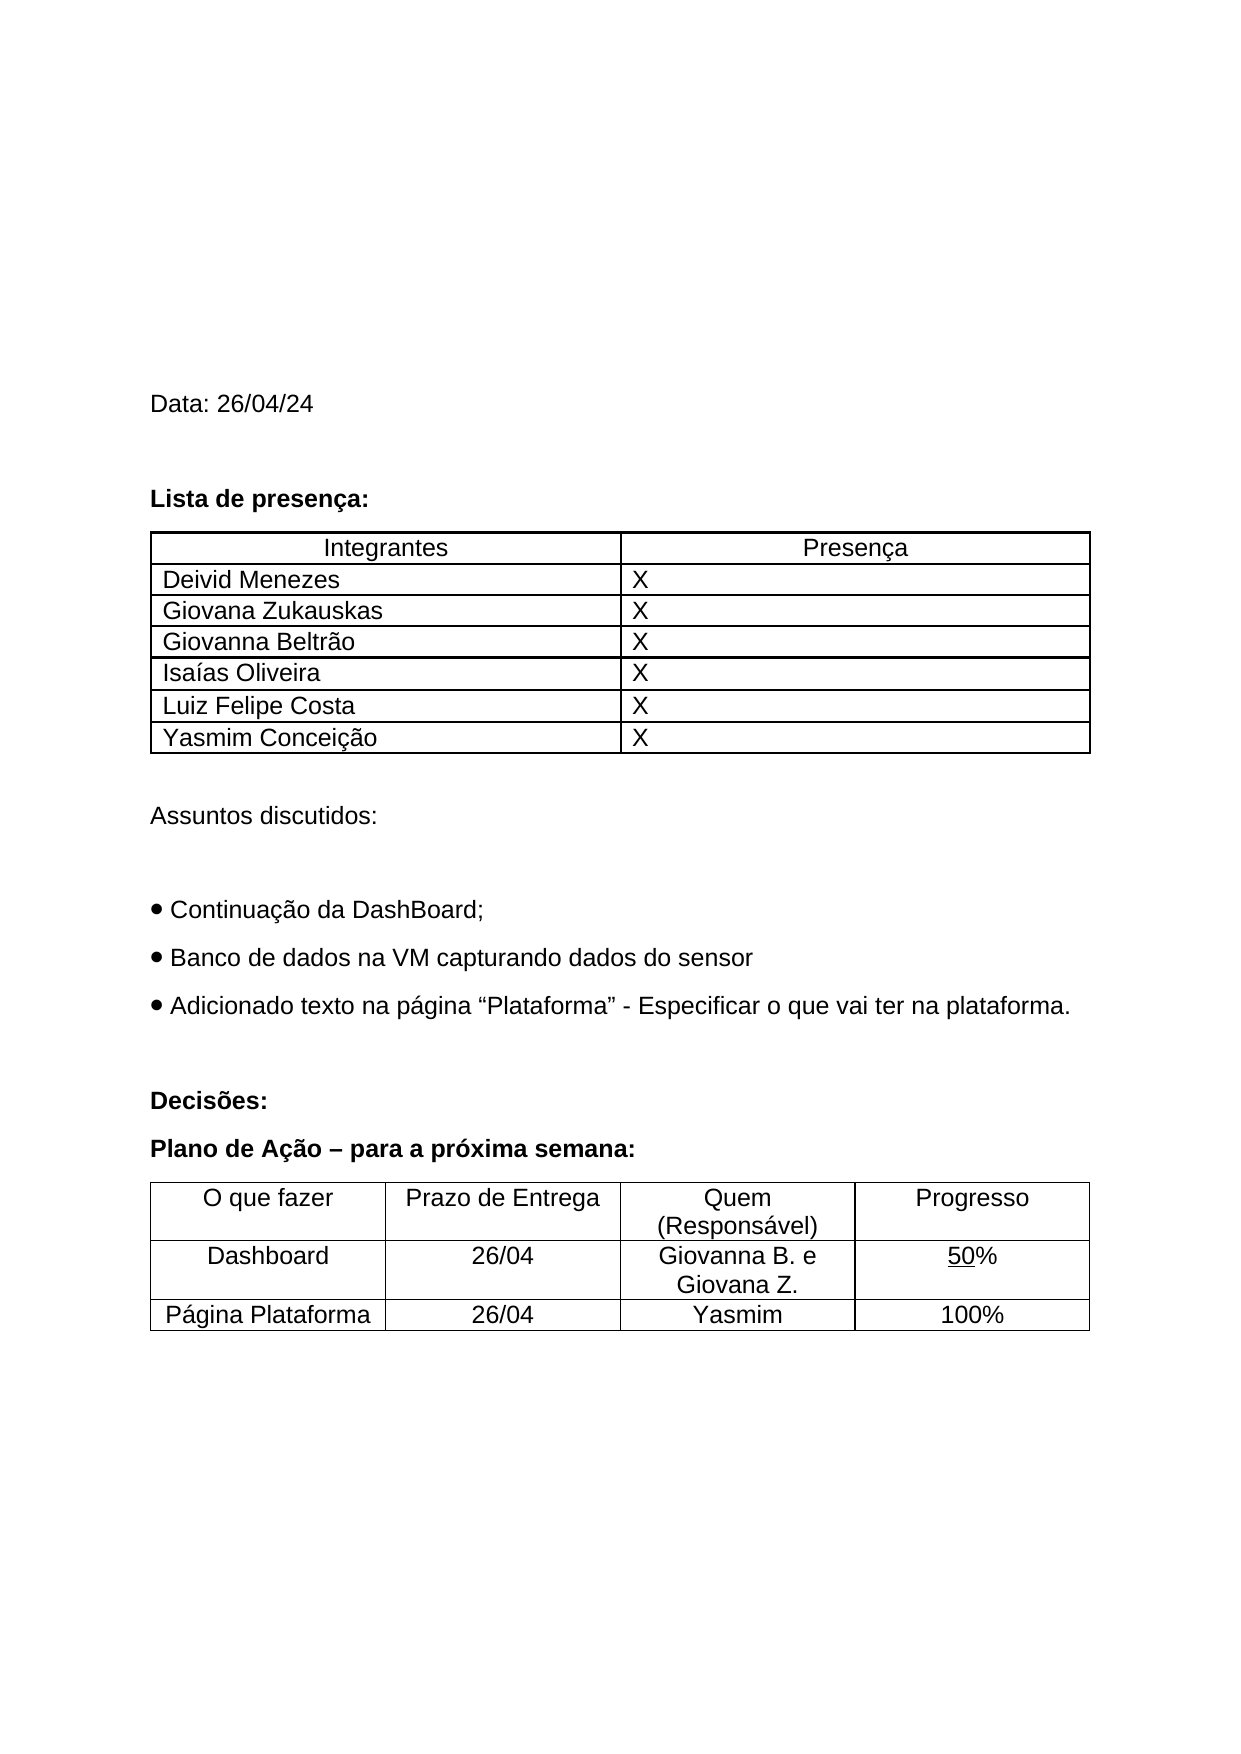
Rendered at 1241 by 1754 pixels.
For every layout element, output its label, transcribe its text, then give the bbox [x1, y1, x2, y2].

table_cell X [622, 691, 1089, 721]
table_cell 26/04 [386, 1300, 620, 1330]
table_header Integrantes [152, 534, 620, 563]
table_cell Yasmim [621, 1300, 854, 1330]
table_cell X [622, 723, 1089, 752]
table_cell Giovanna Beltrão [152, 627, 620, 656]
text Lista de presença: [150, 484, 1090, 513]
table_cell Deivid Menezes [152, 565, 620, 594]
table_cell 26/04 [386, 1241, 620, 1299]
table_cell X [622, 627, 1089, 656]
table_header Prazo de Entrega [386, 1183, 620, 1240]
table_header Progresso [856, 1183, 1089, 1240]
text Data: 26/04/24 [150, 388, 1090, 417]
text ⦁ Adicionado texto na página “Plataforma” - Especificar o que vai ter na plataforma. [150, 991, 1090, 1019]
table_cell Página Plataforma [151, 1300, 385, 1330]
table_cell X [622, 659, 1089, 689]
text Plano de Ação – para a próxima semana: [150, 1134, 1090, 1163]
text ⦁ Continuação da DashBoard; [150, 895, 1090, 924]
table_header Quem (Responsável) [621, 1183, 854, 1240]
text Decisões: [150, 1086, 1090, 1115]
table_cell 50% [856, 1241, 1089, 1299]
table_cell Yasmim Conceição [152, 723, 620, 752]
table_cell Giovana Zukauskas [152, 596, 620, 625]
table_header Presença [622, 534, 1089, 563]
text ⦁ Banco de dados na VM capturando dados do sensor [150, 943, 1090, 972]
table_header O que fazer [151, 1183, 385, 1240]
table_cell Luiz Felipe Costa [152, 691, 620, 721]
table_cell Giovanna B. e Giovana Z. [621, 1241, 854, 1299]
table_cell 100% [856, 1300, 1089, 1330]
text Assuntos discutidos: [150, 801, 1090, 829]
table_cell Dashboard [151, 1241, 385, 1299]
table_cell Isaías Oliveira [152, 659, 620, 689]
table_cell X [622, 596, 1089, 625]
table_cell X [622, 565, 1089, 594]
